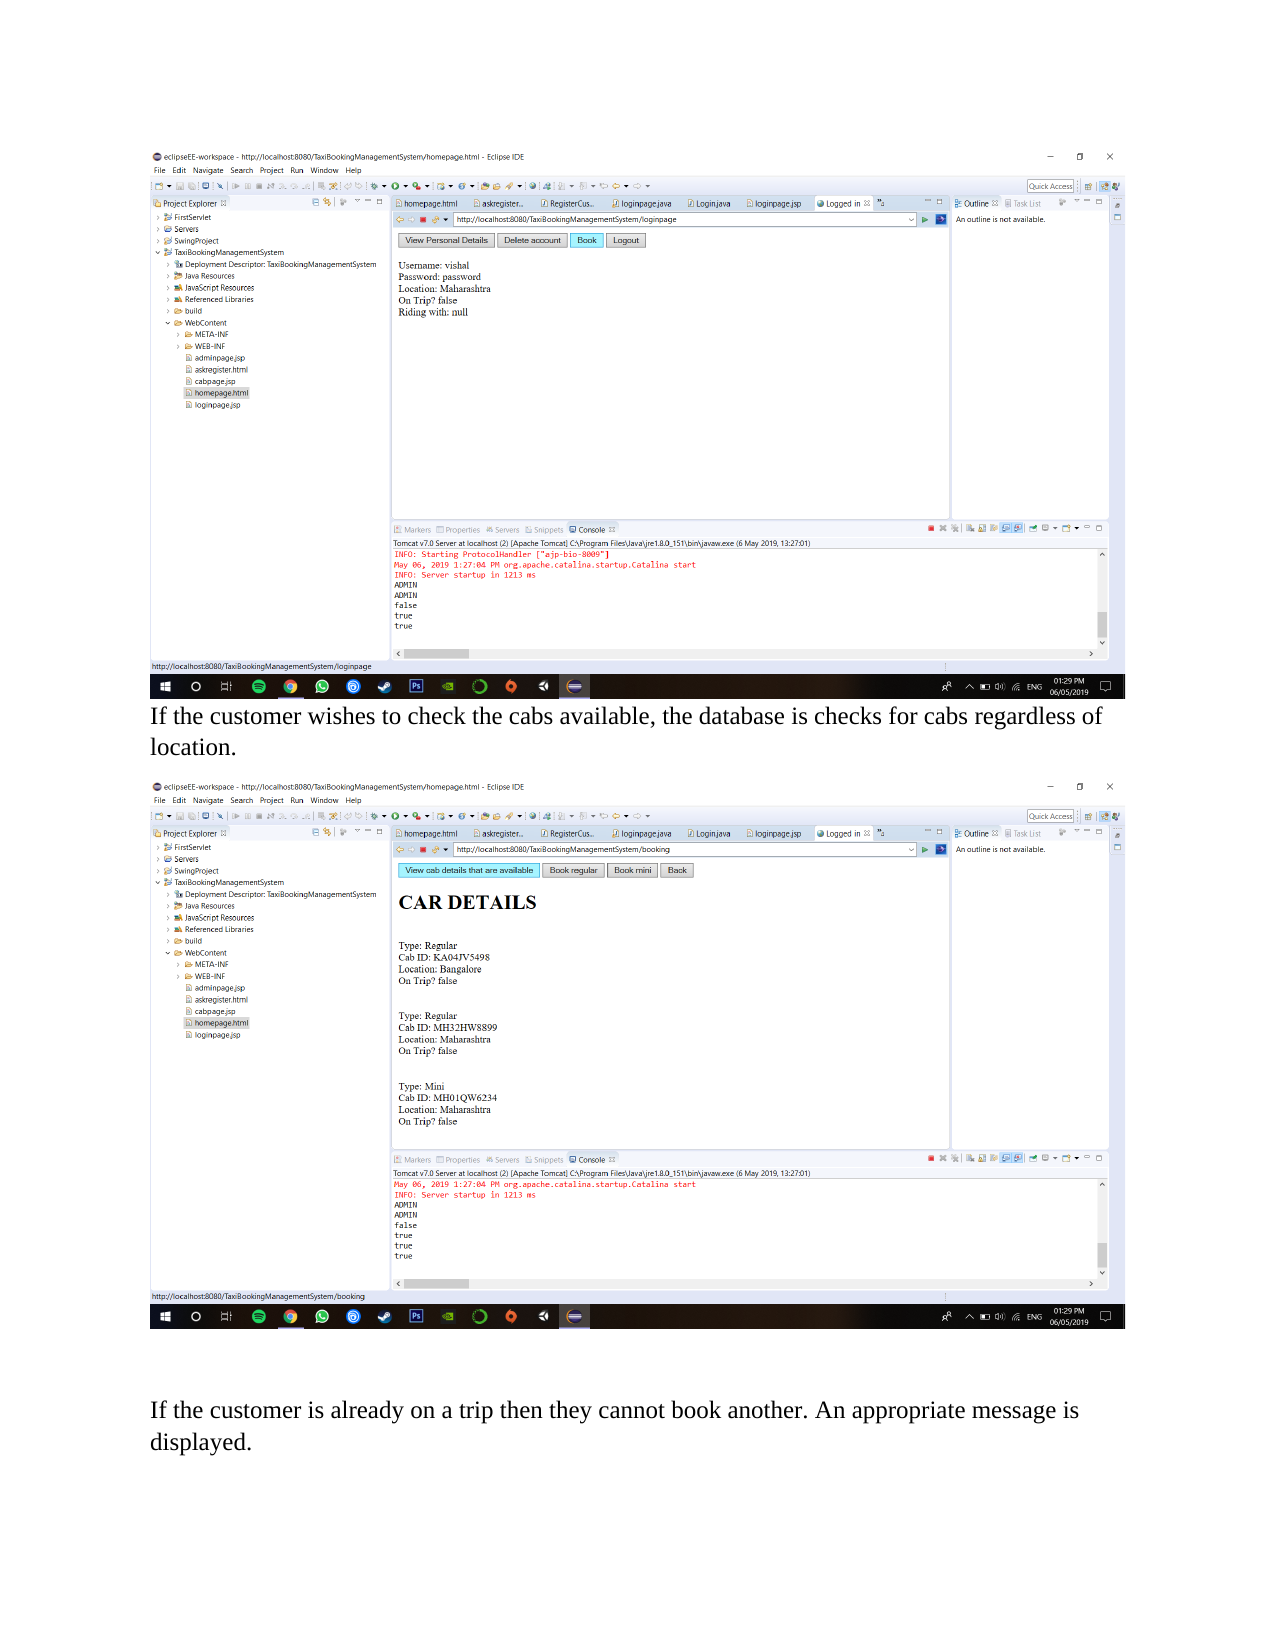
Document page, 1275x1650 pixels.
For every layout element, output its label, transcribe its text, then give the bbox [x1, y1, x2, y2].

text If the customer is already on a trip then they cannot book another. An appropriate message is displayed. [150, 1396, 1125, 1455]
picture [150, 150, 1125, 699]
picture [150, 780, 1125, 1329]
text If the customer wishes to check the cabs available, the database is checks for cabs regardless of location. [150, 699, 1125, 761]
